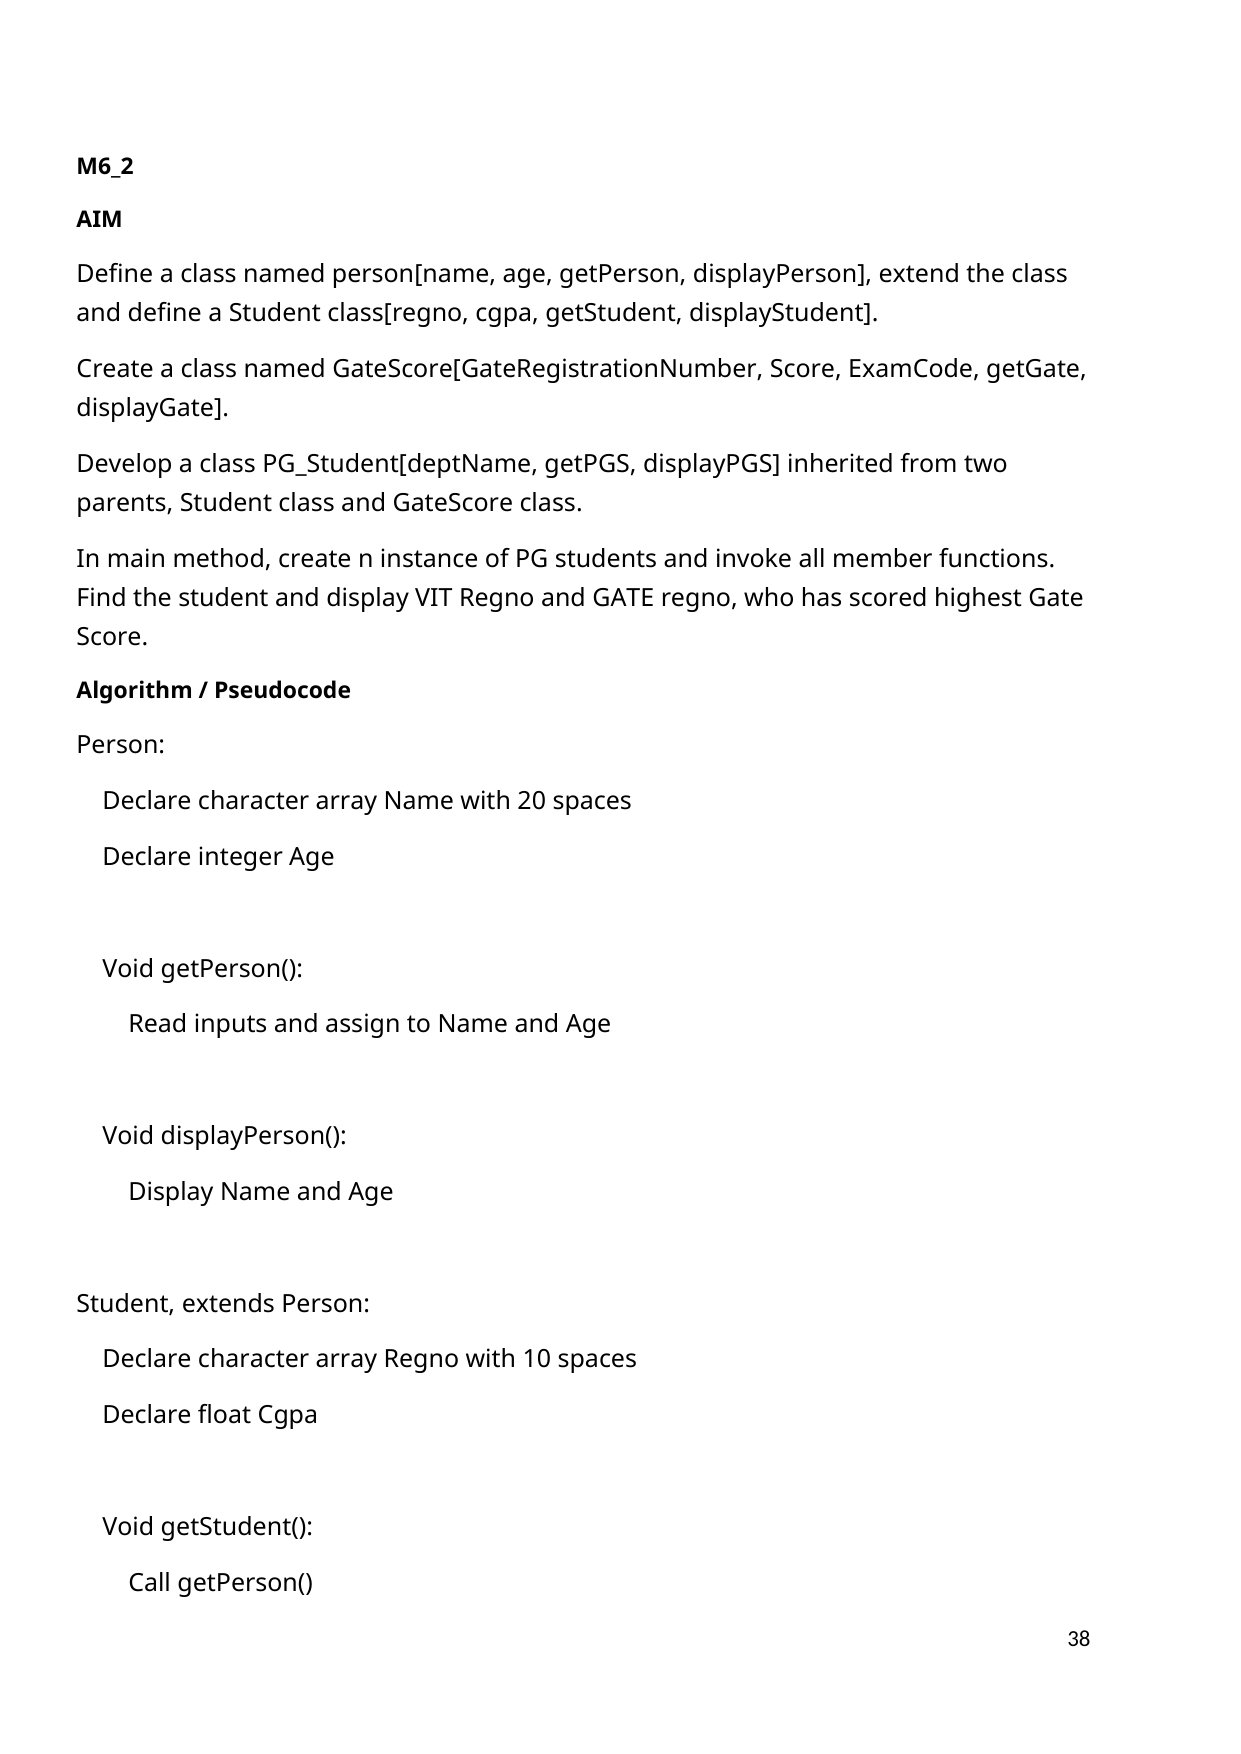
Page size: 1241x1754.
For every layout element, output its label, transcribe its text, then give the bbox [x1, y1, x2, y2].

text Student, extends Person: [76, 1285, 1090, 1319]
subtitle M6_2 [76, 150, 1090, 181]
text Person: [76, 727, 1090, 761]
text Void displayPerson(): [76, 1118, 1090, 1152]
text Develop a class PG_Student[deptName, getPGS, displayPGS] inherited from two parents, Student class and GateScore class. [76, 445, 1090, 518]
text Define a class named person[name, age, getPerson, displayPerson], extend the class and define a Student class[regno, cgpa, getStudent, displayStudent]. [76, 255, 1090, 328]
text Create a class named GateScore[GateRegistrationNumber, Score, ExamCode, getGate, displayGate]. [76, 350, 1090, 423]
text Declare integer Age [76, 839, 1090, 873]
text Call getPerson() [76, 1564, 1090, 1598]
text In main method, create n instance of PG students and invoke all member functions. Find the student and display VIT Regno and GATE regno, who has scored highest Gate Score. [76, 540, 1090, 653]
subtitle AIM [76, 203, 1090, 234]
text Void getPerson(): [76, 950, 1090, 984]
subtitle Algorithm / Pseudocode [76, 674, 1090, 706]
text Declare character array Name with 20 spaces [76, 783, 1090, 817]
text Declare character array Regno with 10 spaces [76, 1341, 1090, 1375]
text Declare float Cgpa [76, 1397, 1090, 1431]
text Display Name and Age [76, 1174, 1090, 1208]
text Void getStudent(): [76, 1509, 1090, 1543]
text Read inputs and assign to Name and Age [76, 1006, 1090, 1040]
